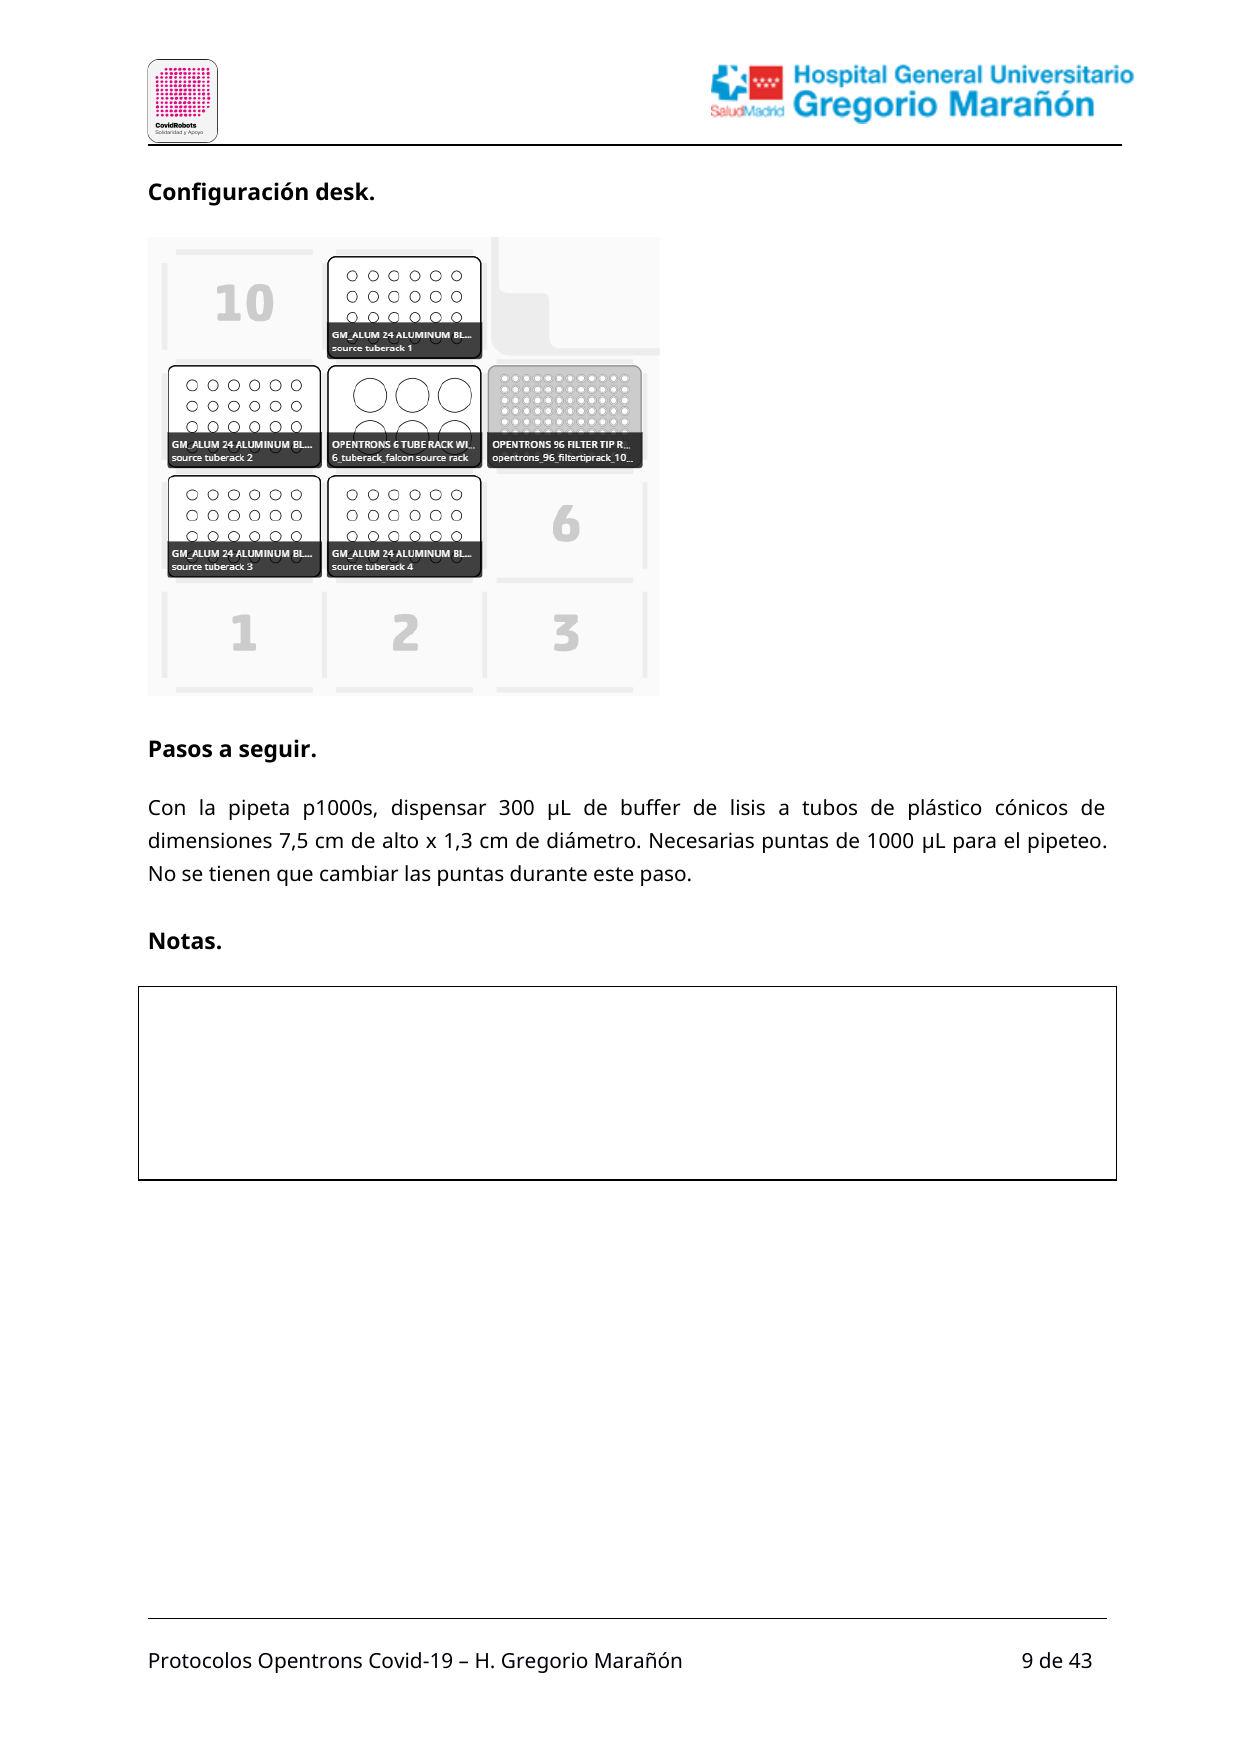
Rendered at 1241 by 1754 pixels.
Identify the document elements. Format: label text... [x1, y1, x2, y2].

subtitle Pasos a seguir. [148, 733, 1107, 764]
subtitle Notas. [148, 925, 1107, 956]
subtitle Configuración desk. [148, 176, 1107, 207]
picture [147, 237, 660, 696]
picture [711, 62, 1136, 124]
picture [147, 59, 218, 143]
text Con la pipeta p1000s, dispensar 300 µL de buffer de lisis a tubos de plástico cónicos de dimensiones 7,5 cm de alto x 1,3 cm de diámetro. Necesarias puntas de 1000 µL para el pipeteo. No se tienen que cambiar las puntas durante este paso. [148, 793, 1107, 887]
